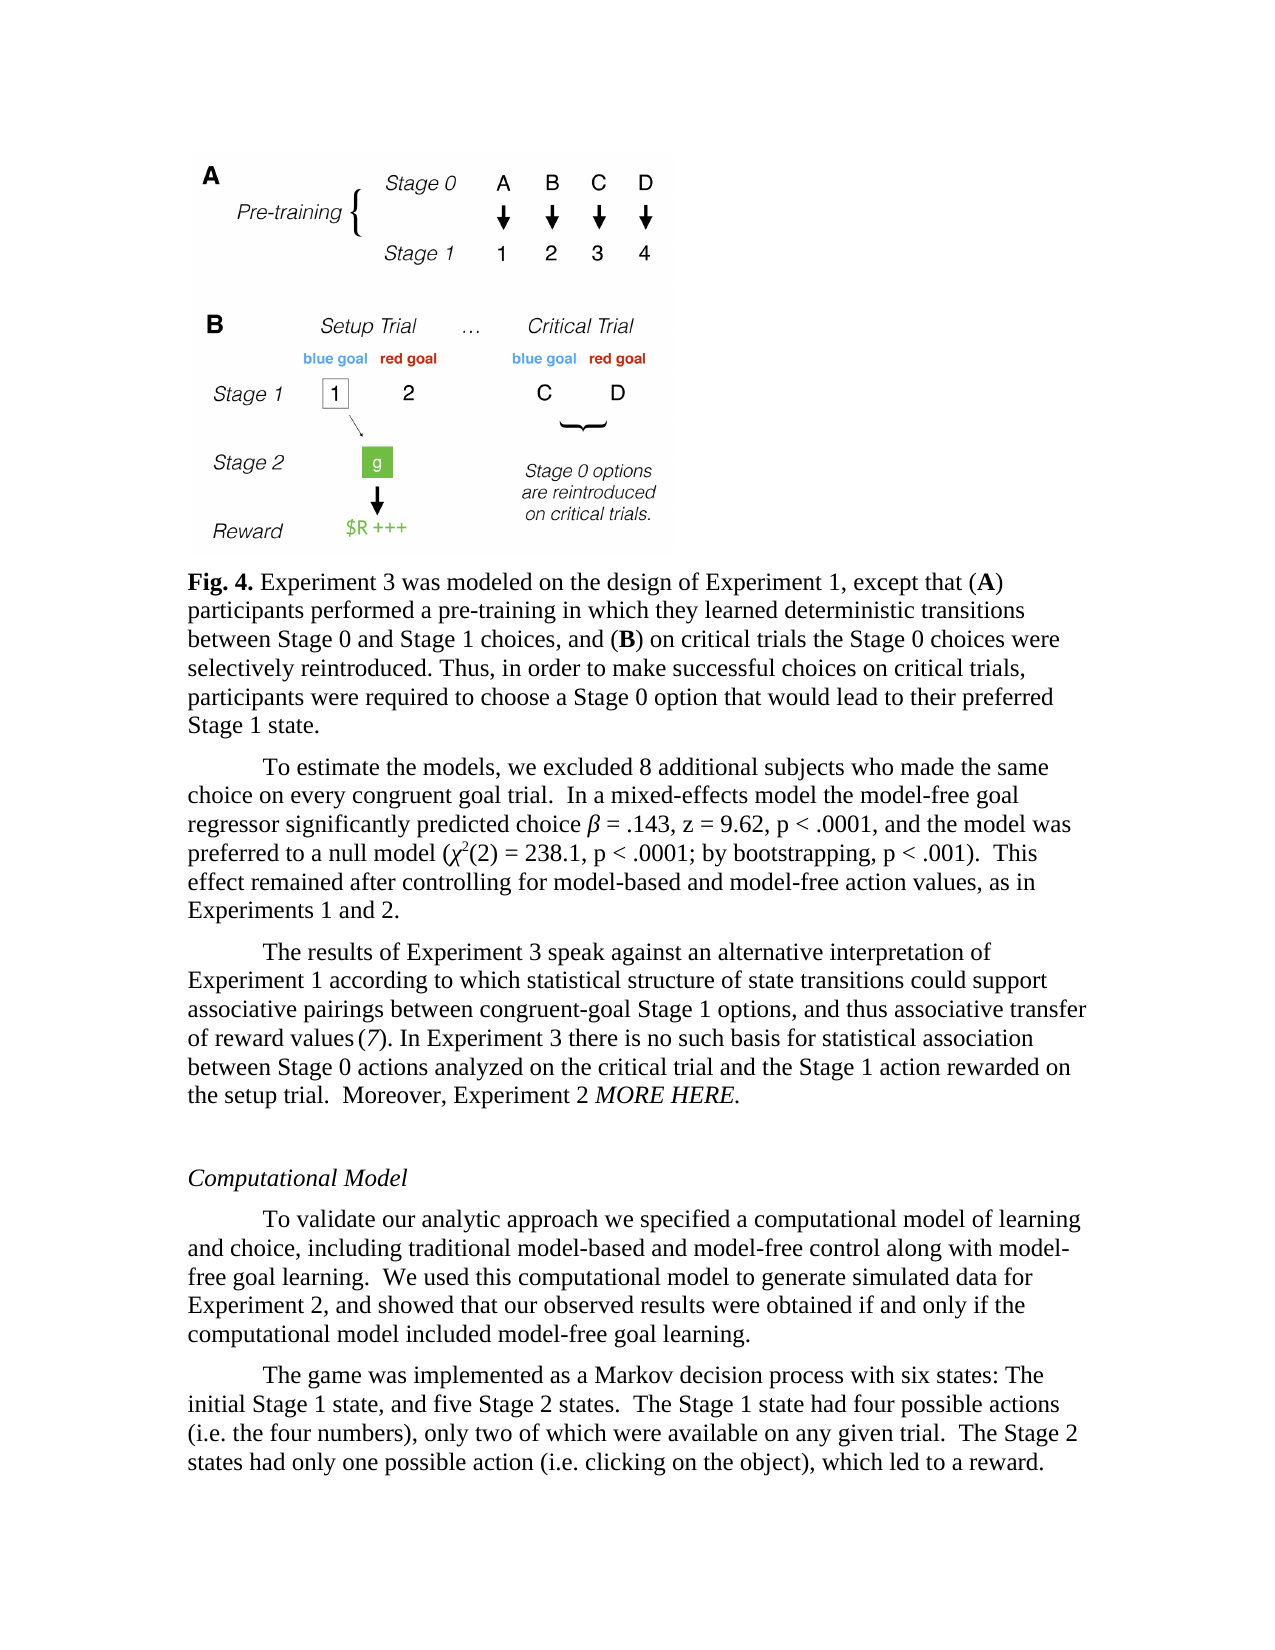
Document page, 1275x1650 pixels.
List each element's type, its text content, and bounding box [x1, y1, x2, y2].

text To estimate the models, we excluded 8 additional subjects who made the same choice on every congruent goal trial. In a mixed-effects model the model-free goal regressor significantly predicted choice β = .143, z = 9.62, p < .0001, and the model was preferred to a null model (χ2(2) = 238.1, p < .0001; by bootstrapping, p < .001). This effect remained after controlling for model-based and model-free action values, as in Experiments 1 and 2. [187, 752, 1087, 924]
text Computational Model [187, 1163, 1087, 1192]
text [187, 1361, 1087, 1476]
text The results of Experiment 3 speak against an alternative interpretation of Experiment 1 according to which statistical structure of state transitions could support associative pairings between congruent-goal Stage 1 options, and thus associative transfer of reward values (7). In Experiment 3 there is no such basis for statistical association between Stage 0 actions analyzed on the critical trial and the Stage 1 action rewarded on the setup trial. Moreover, Experiment 2 MORE HERE. [187, 937, 1087, 1109]
text To validate our analytic approach we specified a computational model of learning and choice, including traditional model-based and model-free control along with model-free goal learning. We used this computational model to generate simulated data for Experiment 2, and showed that our observed results were obtained if and only if the computational model included model-free goal learning. [187, 1204, 1087, 1348]
text Fig. 4. Experiment 3 was modeled on the design of Experiment 1, except that (A) participants performed a pre-training in which they learned deterministic transitions between Stage 0 and Stage 1 choices, and (B) on critical trials the Stage 0 choices were selectively reintroduced. Thus, in order to make successful choices on critical trials, participants were required to choose a Stage 0 option that would lead to their preferred Stage 1 state. [187, 567, 1087, 739]
